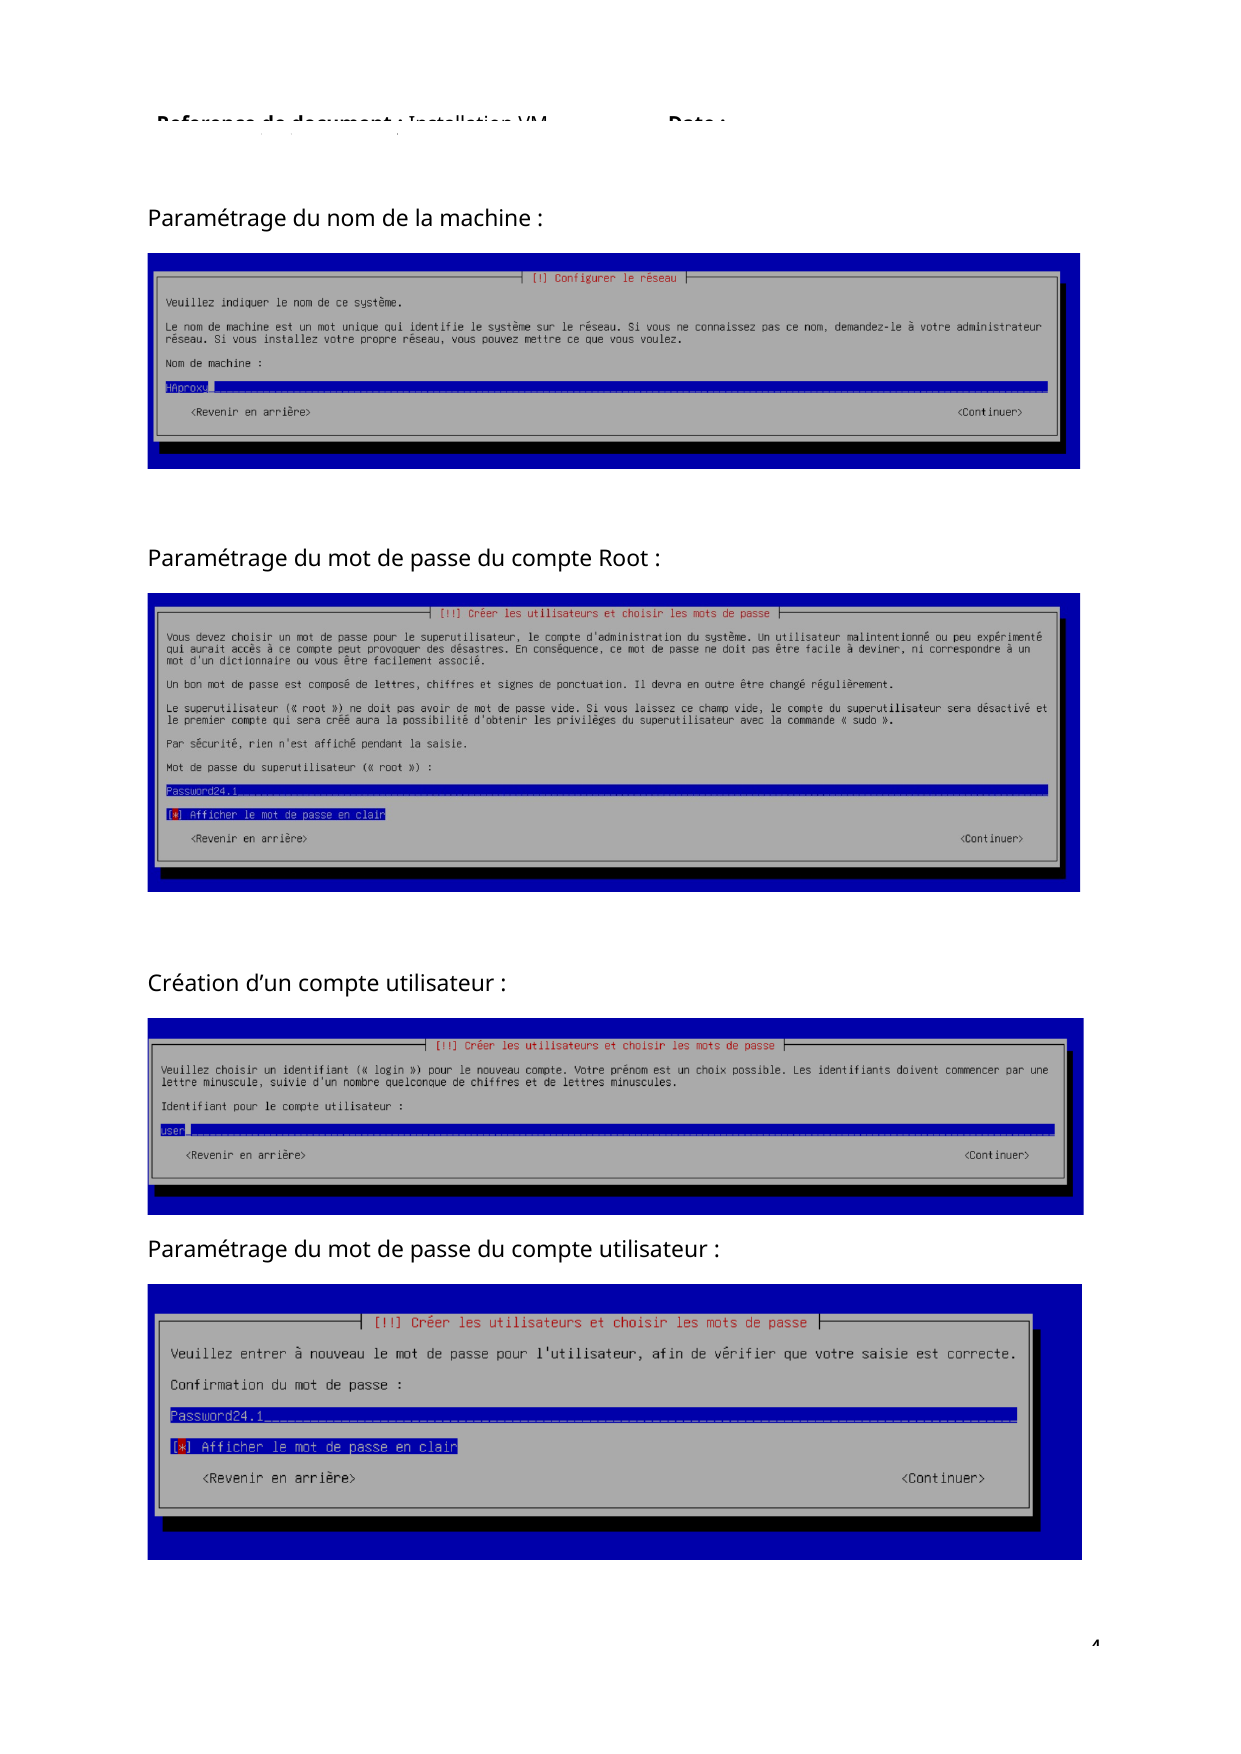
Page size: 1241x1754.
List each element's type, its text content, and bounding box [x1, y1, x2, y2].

text Paramétrage du nom de la machine : [147, 201, 1105, 233]
picture [147, 253, 1080, 469]
text Paramétrage du mot de passe du compte Root : [147, 542, 1105, 573]
picture [147, 1284, 1082, 1560]
picture [147, 1018, 1084, 1215]
picture [147, 593, 1080, 892]
text Création d’un compte utilisateur : [147, 967, 1105, 998]
